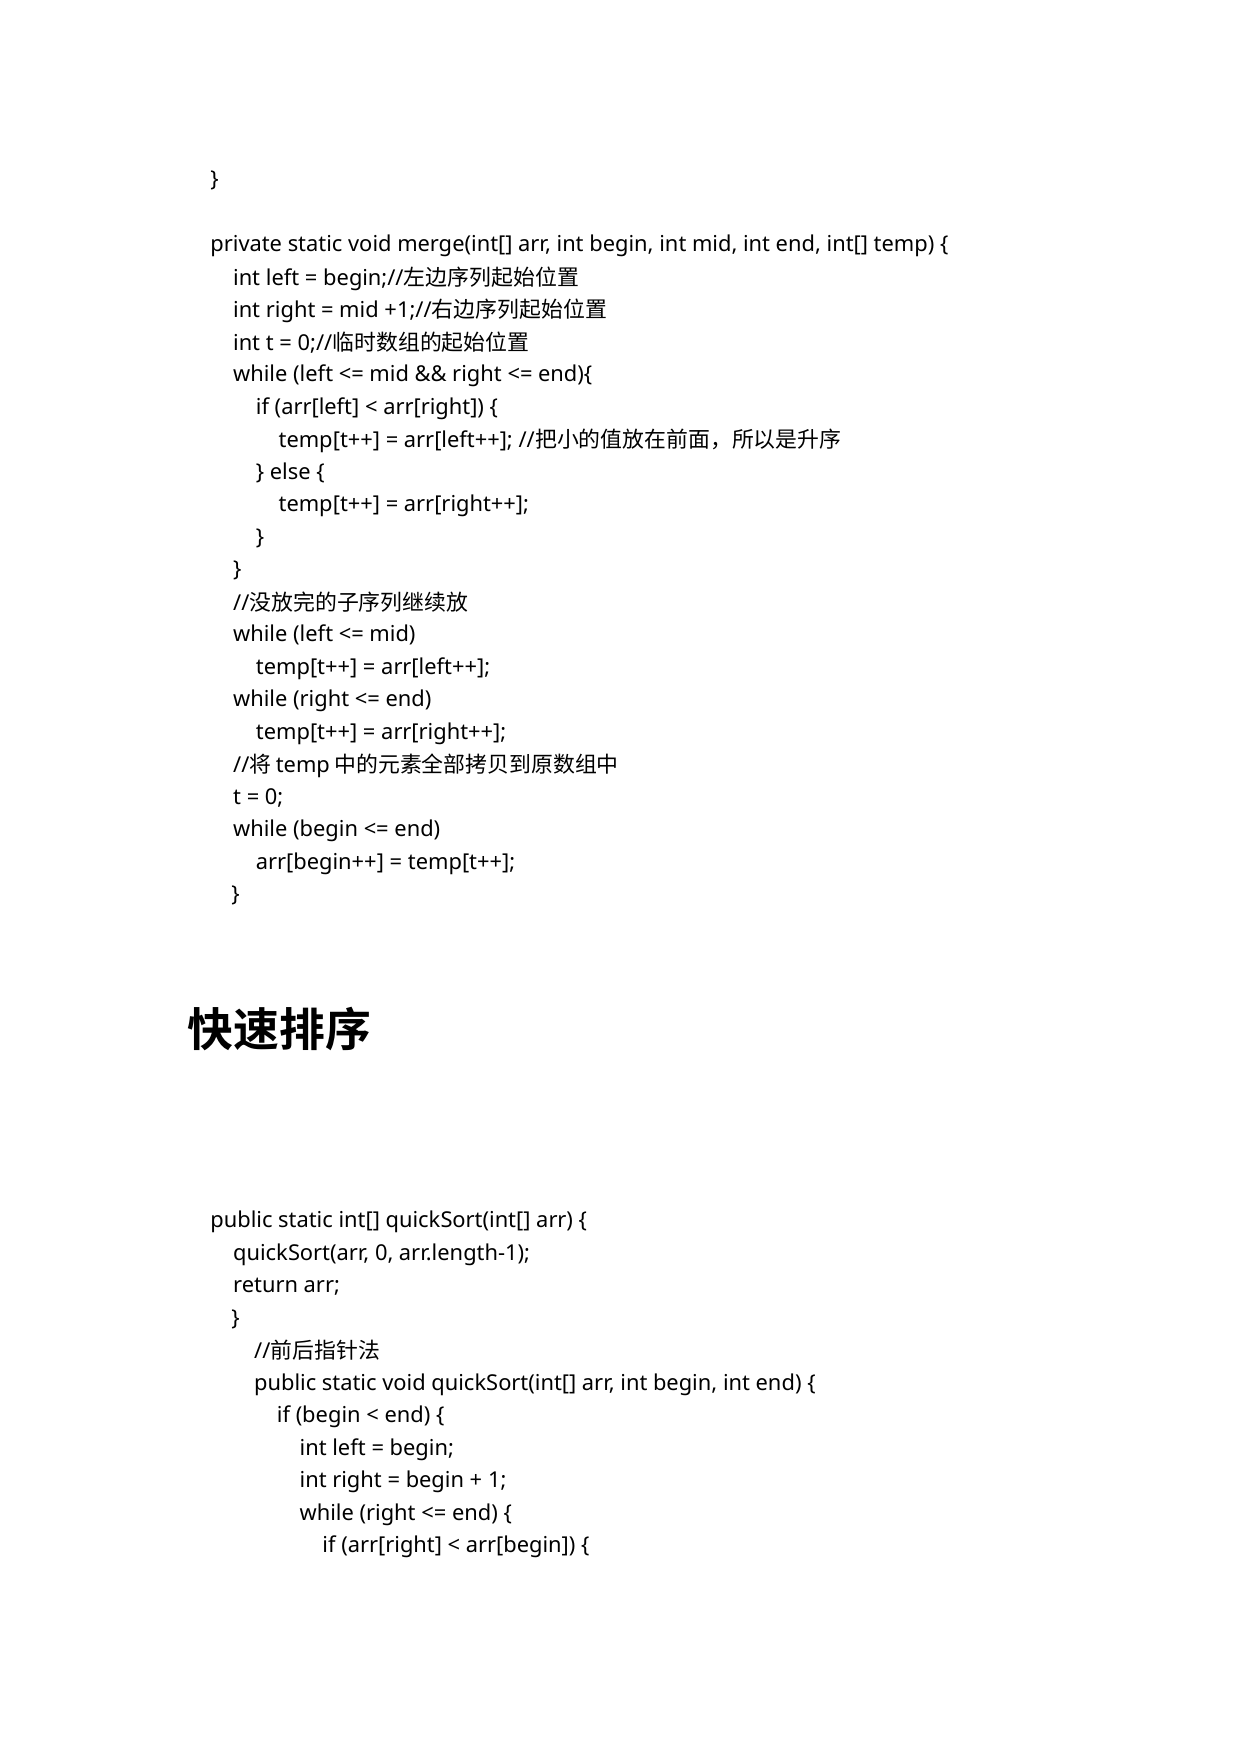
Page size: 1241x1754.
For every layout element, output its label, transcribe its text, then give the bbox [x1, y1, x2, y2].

text temp[t++] = arr[right++]; [187, 487, 1053, 519]
text } [187, 162, 1053, 194]
text while (begin <= end) [187, 812, 1053, 844]
text while (left <= mid) [187, 617, 1053, 649]
text private static void merge(int[] arr, int begin, int mid, int end, int[] temp) { [187, 227, 1053, 259]
text //前后指针法 [187, 1333, 1053, 1365]
text arr[begin++] = temp[t++]; [187, 844, 1053, 877]
text //将temp中的元素全部拷贝到原数组中 [187, 747, 1053, 779]
text int left = begin;//左边序列起始位置 [187, 259, 1053, 292]
text int t = 0;//临时数组的起始位置 [187, 324, 1053, 357]
text } [187, 1300, 1053, 1333]
text public static void quickSort(int[] arr, int begin, int end) { [187, 1365, 1053, 1398]
text temp[t++] = arr[left++]; [187, 649, 1053, 682]
text } [187, 519, 1053, 552]
text if (arr[left] < arr[right]) { [187, 389, 1053, 422]
text if (arr[right] < arr[begin]) { [187, 1528, 1053, 1560]
text quickSort(arr, 0, arr.length-1); [187, 1235, 1053, 1268]
text } [187, 552, 1053, 584]
text t = 0; [187, 779, 1053, 812]
text while (left <= mid && right <= end){ [187, 357, 1053, 389]
text int right = begin + 1; [187, 1463, 1053, 1495]
text if (begin < end) { [187, 1398, 1053, 1430]
text int left = begin; [187, 1430, 1053, 1463]
subtitle 快速排序 [187, 977, 1053, 1075]
text return arr; [187, 1268, 1053, 1300]
text while (right <= end) [187, 682, 1053, 714]
text temp[t++] = arr[left++]; //把小的值放在前面，所以是升序 [187, 422, 1053, 454]
text public static int[] quickSort(int[] arr) { [187, 1203, 1053, 1235]
text temp[t++] = arr[right++]; [187, 714, 1053, 747]
text //没放完的子序列继续放 [187, 584, 1053, 617]
text while (right <= end) { [187, 1495, 1053, 1528]
text } [187, 877, 1053, 909]
text } else { [187, 454, 1053, 487]
text int right = mid +1;//右边序列起始位置 [187, 292, 1053, 324]
